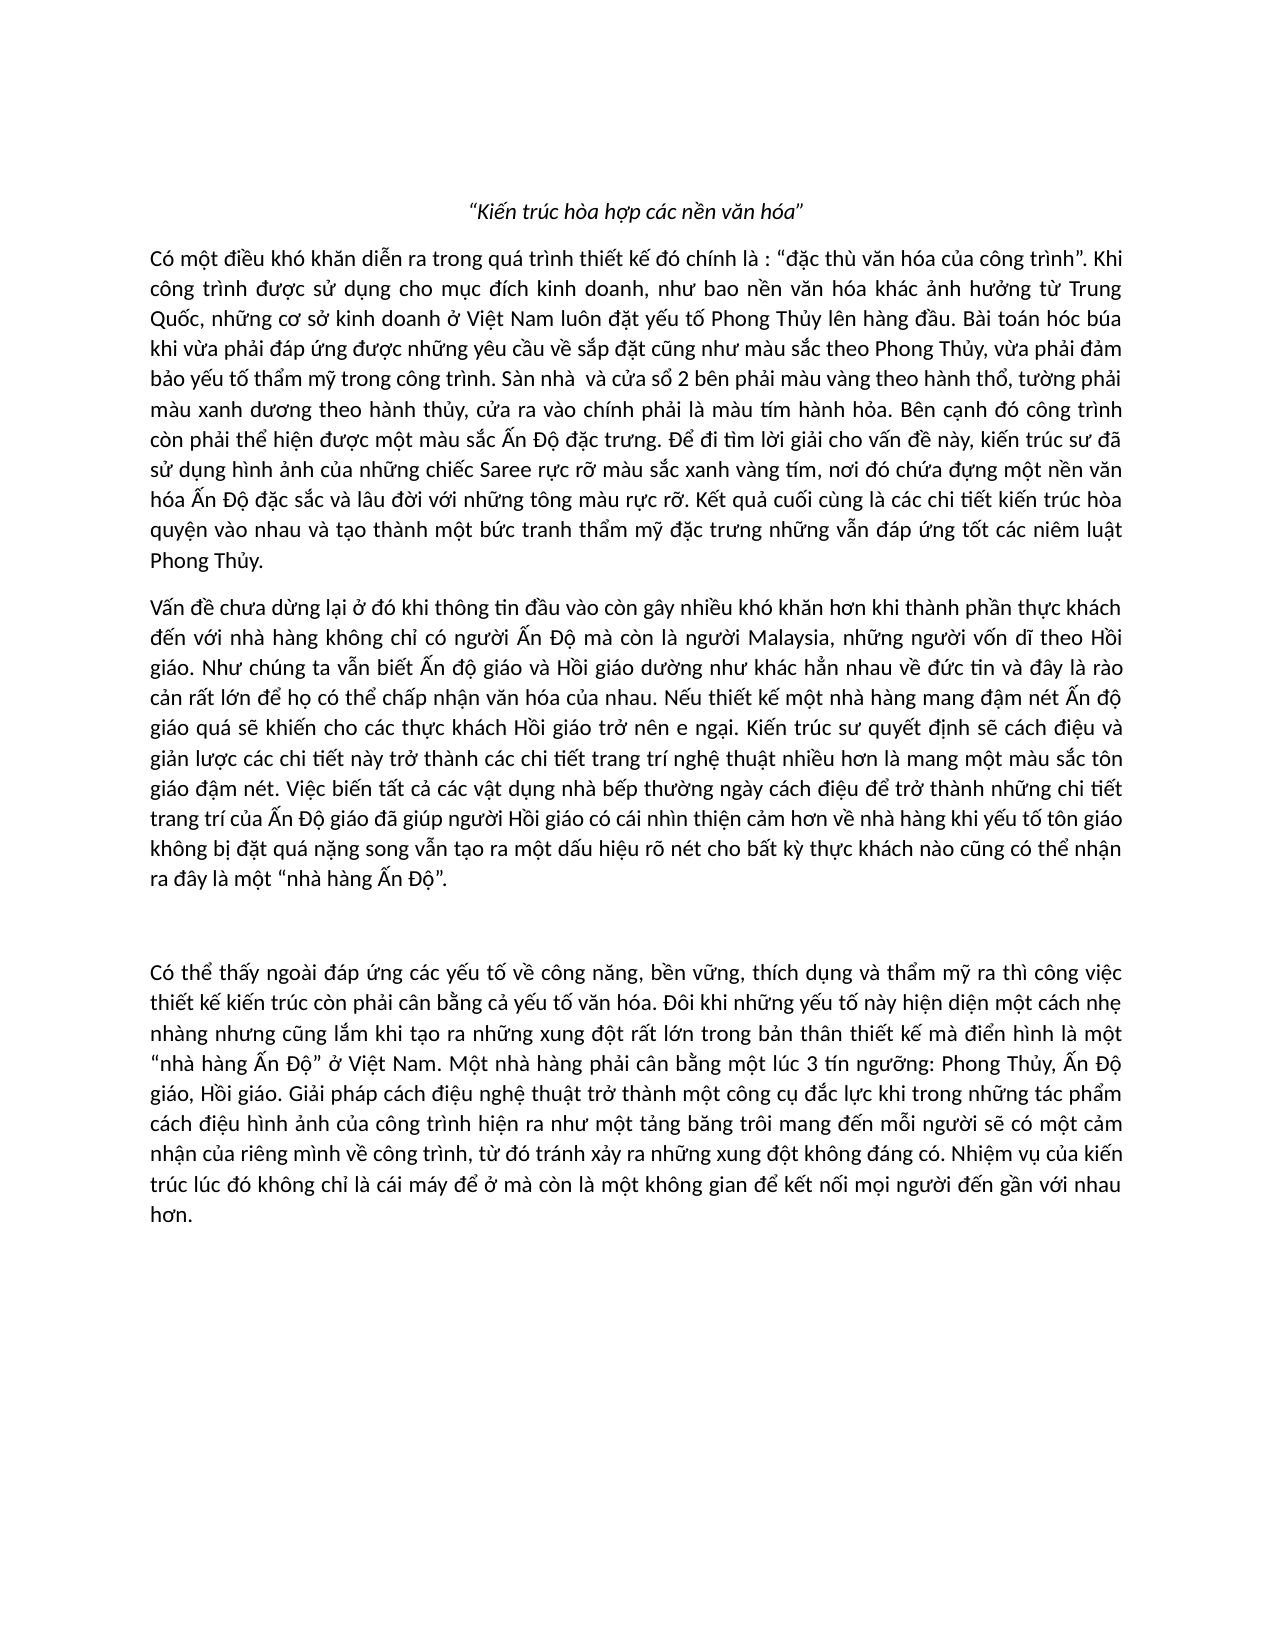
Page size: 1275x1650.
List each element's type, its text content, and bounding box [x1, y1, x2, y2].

text Có một điều khó khăn diễn ra trong quá trình thiết kế đó chính là : “đặc thù văn hóa của công trình”. Khi công trình được sử dụng cho mục đích kinh doanh, như bao nền văn hóa khác ảnh hưởng từ Trung Quốc, những cơ sở kinh doanh ở Việt Nam luôn đặt yếu tố Phong Thủy lên hàng đầu. Bài toán hóc búa khi vừa phải đáp ứng được những yêu cầu về sắp đặt cũng như màu sắc theo Phong Thủy, vừa phải đảm bảo yếu tố thẩm mỹ trong công trình. Sàn nhà và cửa sổ 2 bên phải màu vàng theo hành thổ, tường phải màu xanh dương theo hành thủy, cửa ra vào chính phải là màu tím hành hỏa. Bên cạnh đó công trình còn phải thể hiện được một màu sắc Ấn Độ đặc trưng. Để đi tìm lời giải cho vấn đề này, kiến trúc sư đã sử dụng hình ảnh của những chiếc Saree rực rỡ màu sắc xanh vàng tím, nơi đó chứa đựng một nền văn hóa Ấn Độ đặc sắc và lâu đời với những tông màu rực rỡ. Kết quả cuối cùng là các chi tiết kiến trúc hòa quyện vào nhau và tạo thành một bức tranh thẩm mỹ đặc trưng những vẫn đáp ứng tốt các niêm luật Phong Thủy. [150, 244, 1125, 574]
text “Kiến trúc hòa hợp các nền văn hóa” [150, 197, 1125, 225]
text Vấn đề chưa dừng lại ở đó khi thông tin đầu vào còn gây nhiều khó khăn hơn khi thành phần thực khách đến với nhà hàng không chỉ có người Ấn Độ mà còn là người Malaysia, những người vốn dĩ theo Hồi giáo. Như chúng ta vẫn biết Ấn độ giáo và Hồi giáo dường như khác hẳn nhau về đức tin và đây là rào cản rất lớn để họ có thể chấp nhận văn hóa của nhau. Nếu thiết kế một nhà hàng mang đậm nét Ấn độ giáo quá sẽ khiến cho các thực khách Hồi giáo trở nên e ngại. Kiến trúc sư quyết định sẽ cách điệu và giản lược các chi tiết này trở thành các chi tiết trang trí nghệ thuật nhiều hơn là mang một màu sắc tôn giáo đậm nét. Việc biến tất cả các vật dụng nhà bếp thường ngày cách điệu để trở thành những chi tiết trang trí của Ấn Độ giáo đã giúp người Hồi giáo có cái nhìn thiện cảm hơn về nhà hàng khi yếu tố tôn giáo không bị đặt quá nặng song vẫn tạo ra một dấu hiệu rõ nét cho bất kỳ thực khách nào cũng có thể nhận ra đây là một “nhà hàng Ấn Độ”. [150, 593, 1125, 893]
text Có thể thấy ngoài đáp ứng các yếu tố về công năng, bền vững, thích dụng và thẩm mỹ ra thì công việc thiết kế kiến trúc còn phải cân bằng cả yếu tố văn hóa. Đôi khi những yếu tố này hiện diện một cách nhẹ nhàng nhưng cũng lắm khi tạo ra những xung đột rất lớn trong bản thân thiết kế mà điển hình là một “nhà hàng Ấn Độ” ở Việt Nam. Một nhà hàng phải cân bằng một lúc 3 tín ngưỡng: Phong Thủy, Ấn Độ giáo, Hồi giáo. Giải pháp cách điệu nghệ thuật trở thành một công cụ đắc lực khi trong những tác phẩm cách điệu hình ảnh của công trình hiện ra như một tảng băng trôi mang đến mỗi người sẽ có một cảm nhận của riêng mình về công trình, từ đó tránh xảy ra những xung đột không đáng có. Nhiệm vụ của kiến trúc lúc đó không chỉ là cái máy để ở mà còn là một không gian để kết nối mọi người đến gần với nhau hơn. [150, 958, 1125, 1228]
